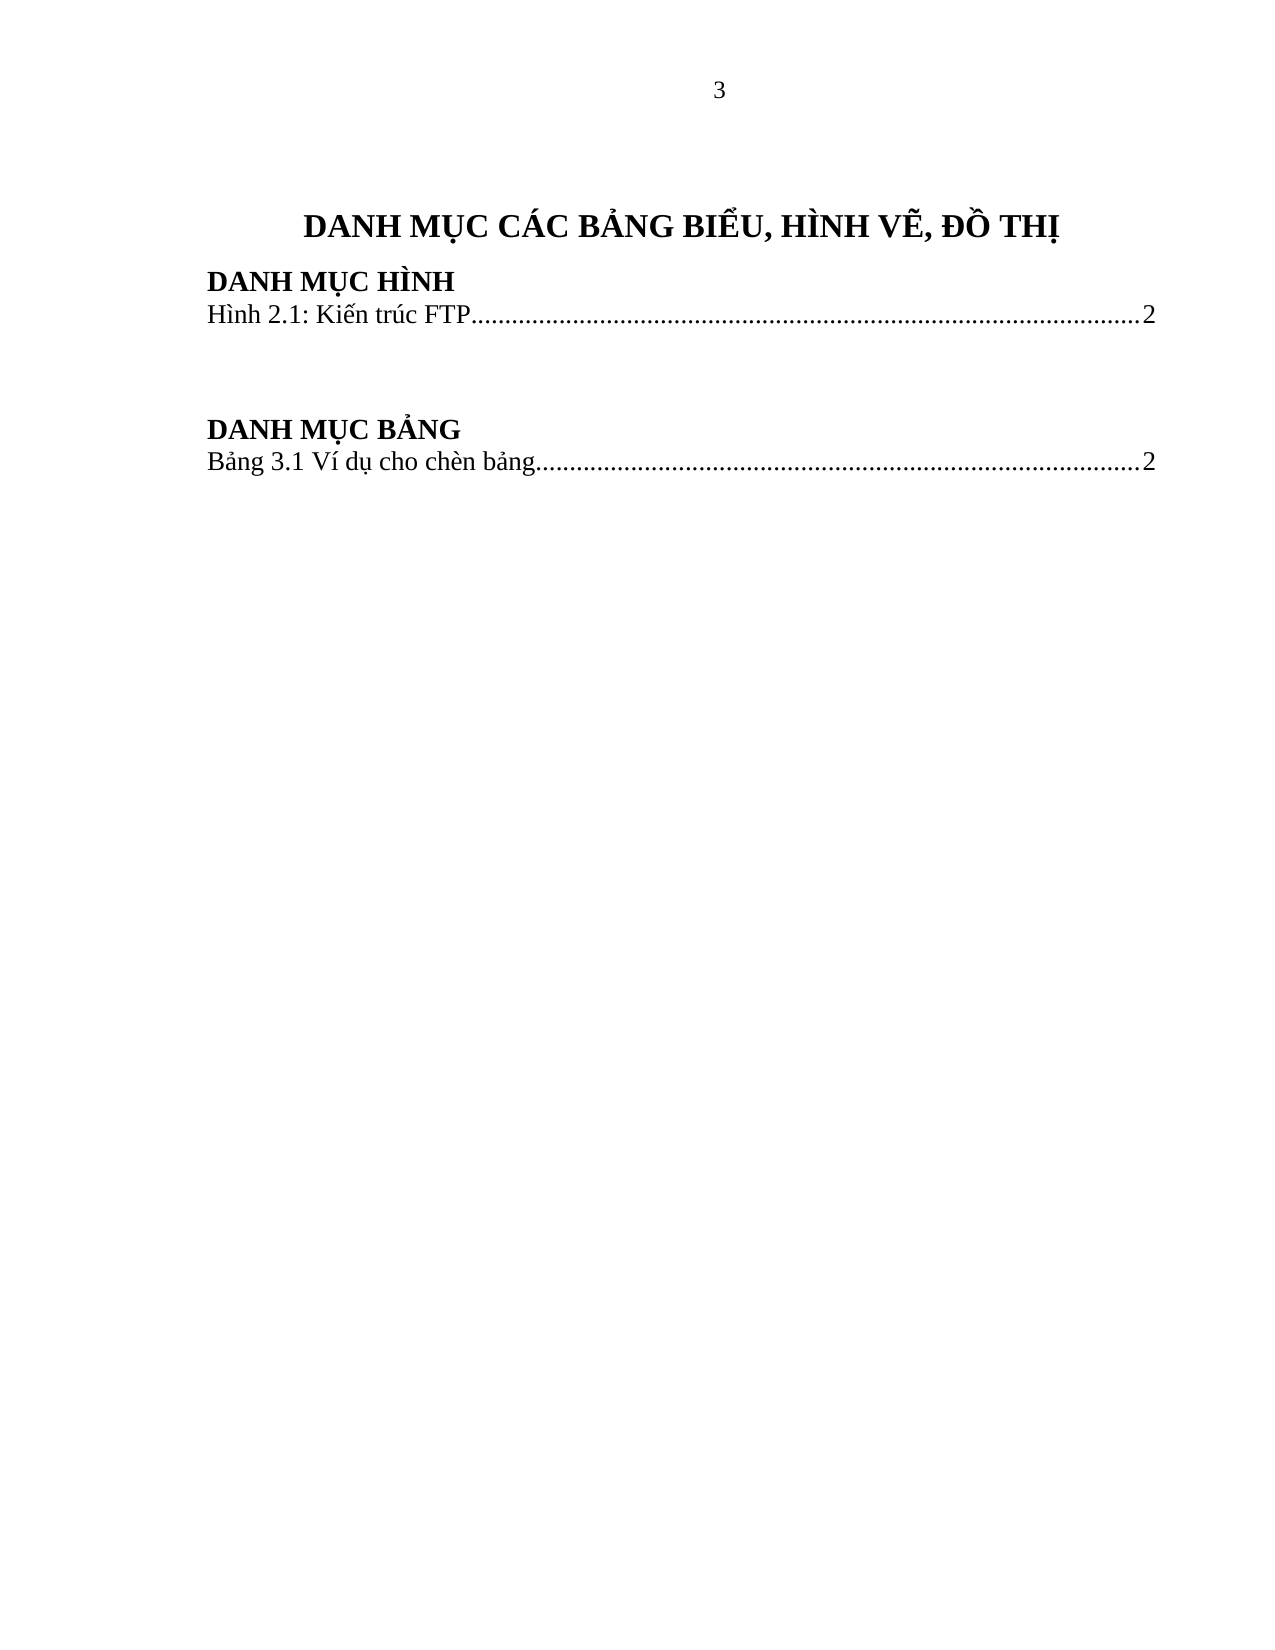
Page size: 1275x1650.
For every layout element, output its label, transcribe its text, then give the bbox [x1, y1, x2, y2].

text DANH MỤC HÌNH [207, 264, 1157, 298]
text Bảng 3.1 Ví dụ cho chèn bảng 2 [207, 446, 1157, 477]
text DANH MỤC BẢNG [207, 412, 1157, 446]
text DANH MỤC CÁC BẢNG BIỂU, HÌNH VẼ, ĐỒ THỊ [207, 207, 1157, 245]
text Hình 2.1: Kiến trúc FTP 2 [207, 298, 1157, 329]
